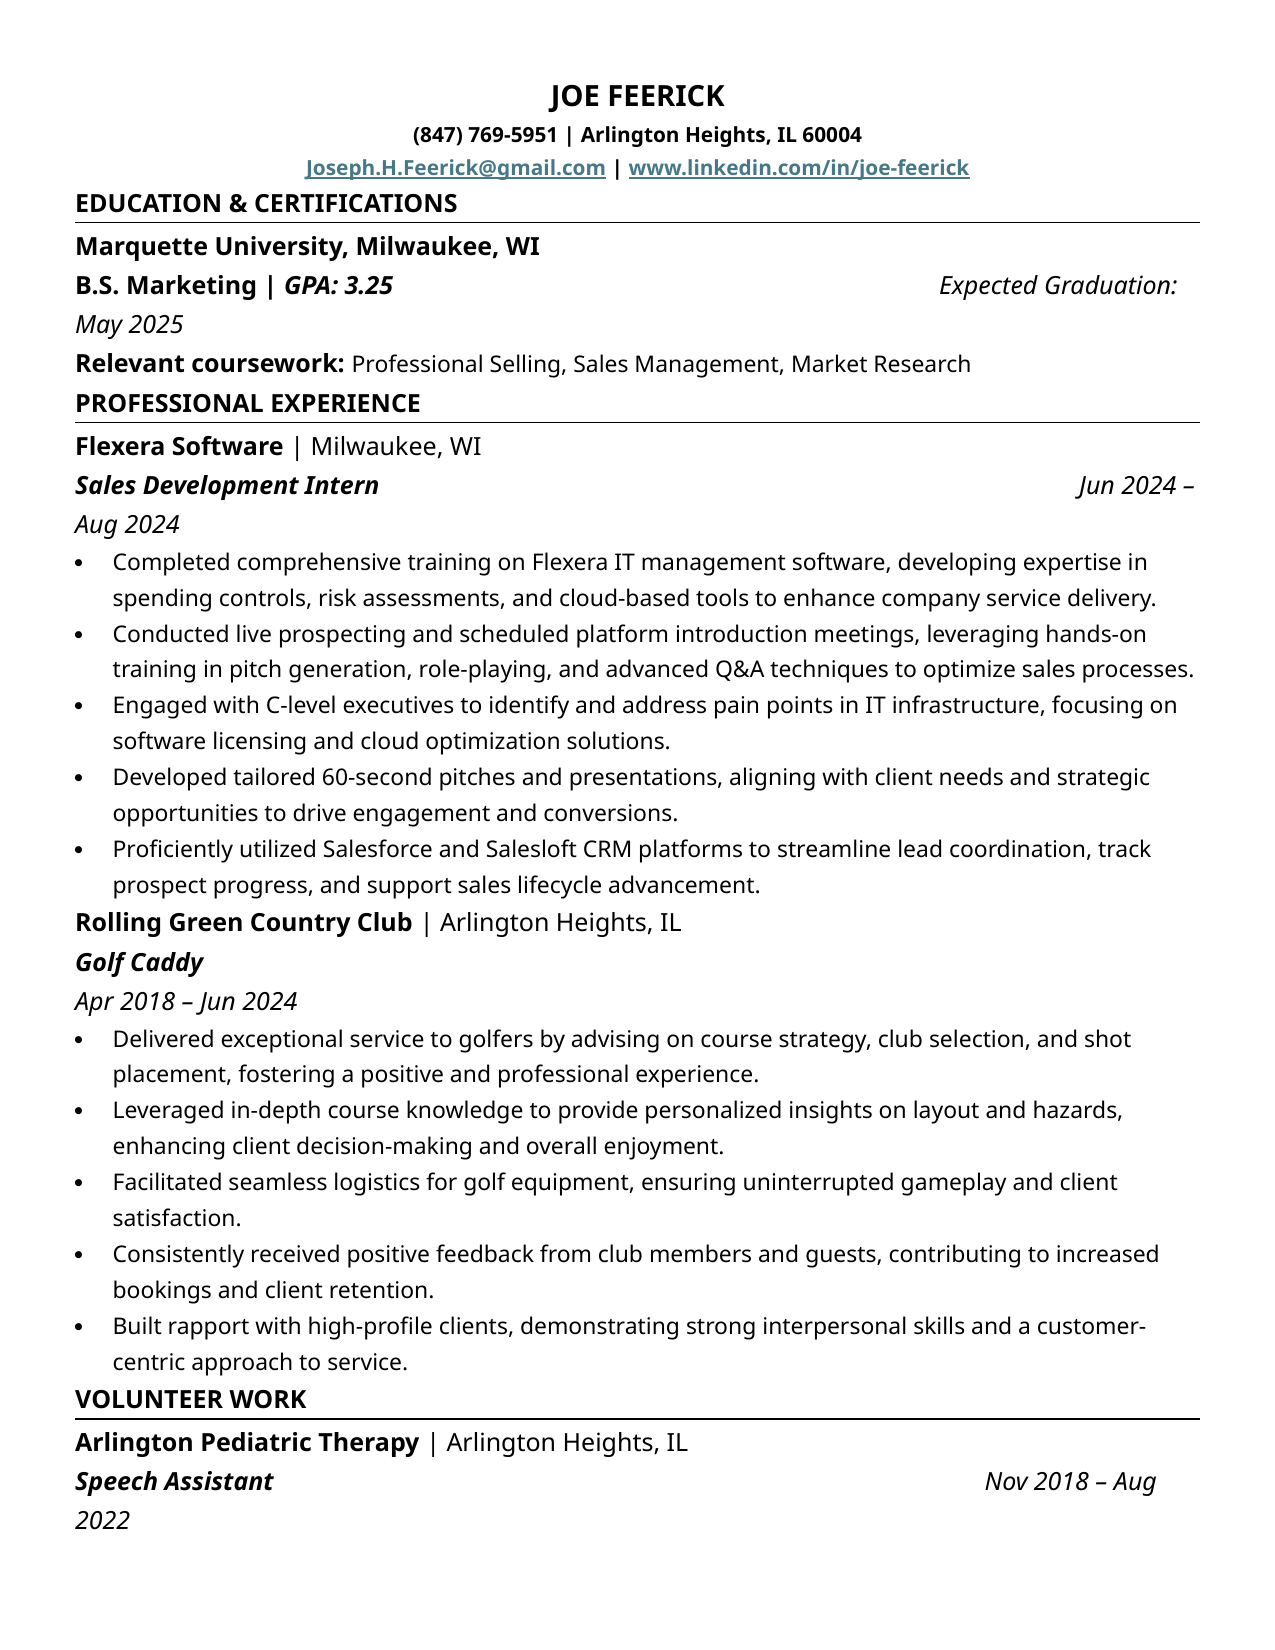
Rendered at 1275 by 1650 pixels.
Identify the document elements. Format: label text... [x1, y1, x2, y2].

text (847) 769-5951 | Arlington Heights, IL 60004 [75, 121, 1200, 149]
text Arlington Pediatric Therapy | Arlington Heights, IL [75, 1425, 1200, 1459]
list Proficiently utilized Salesforce and Salesloft CRM platforms to streamline lead coordination, track prospect progress, and support sales lifecycle advancement. [75, 833, 1200, 900]
list Delivered exceptional service to golfers by advising on course strategy, club selection, and shot placement, fostering a positive and professional experience. [75, 1022, 1200, 1090]
list Facilitated seamless logistics for golf equipment, ensuring uninterrupted gameplay and client satisfaction. [75, 1166, 1200, 1233]
text Rolling Green Country Club | Arlington Heights, IL [75, 905, 1200, 939]
text Golf Caddy Apr 2018 – Jun 2024 [75, 944, 1200, 1017]
text EDUCATION & CERTIFICATIONS [75, 186, 1200, 222]
text Flexera Software | Milwaukee, WI [75, 428, 1200, 462]
list Leveraged in-depth course knowledge to provide personalized insights on layout and hazards, enhancing client decision-making and overall enjoyment. [75, 1094, 1200, 1162]
text Joseph.H.Feerick@gmail.com | www.linkedin.com/in/joe-feerick [75, 153, 1200, 182]
list Completed comprehensive training on Flexera IT management software, developing expertise in spending controls, risk assessments, and cloud-based tools to enhance company service delivery. [75, 546, 1200, 613]
text VOLUNTEER WORK [75, 1382, 1200, 1418]
text JOE FEERICK [75, 75, 1200, 115]
list Developed tailored 60-second pitches and presentations, aligning with client needs and strategic opportunities to drive engagement and conversions. [75, 761, 1200, 828]
text Sales Development Intern Jun 2024 – Aug 2024 [75, 467, 1200, 541]
text Speech Assistant Nov 2018 – Aug 2022 [75, 1464, 1200, 1537]
list Built rapport with high-profile clients, demonstrating strong interpersonal skills and a customer-centric approach to service. [75, 1310, 1200, 1377]
list Engaged with C-level executives to identify and address pain points in IT infrastructure, focusing on software licensing and cloud optimization solutions. [75, 689, 1200, 757]
text B.S. Marketing | GPA: 3.25 Expected Graduation: May 2025 [75, 268, 1200, 341]
text Marquette University, Milwaukee, WI [75, 229, 1200, 263]
list Conducted live prospecting and scheduled platform introduction meetings, leveraging hands-on training in pitch generation, role-playing, and advanced Q&A techniques to optimize sales processes. [75, 617, 1200, 685]
text Relevant coursework: Professional Selling, Sales Management, Market Research [75, 346, 1200, 380]
text PROFESSIONAL EXPERIENCE [75, 385, 1200, 422]
list Consistently received positive feedback from club members and guests, contributing to increased bookings and client retention. [75, 1238, 1200, 1305]
